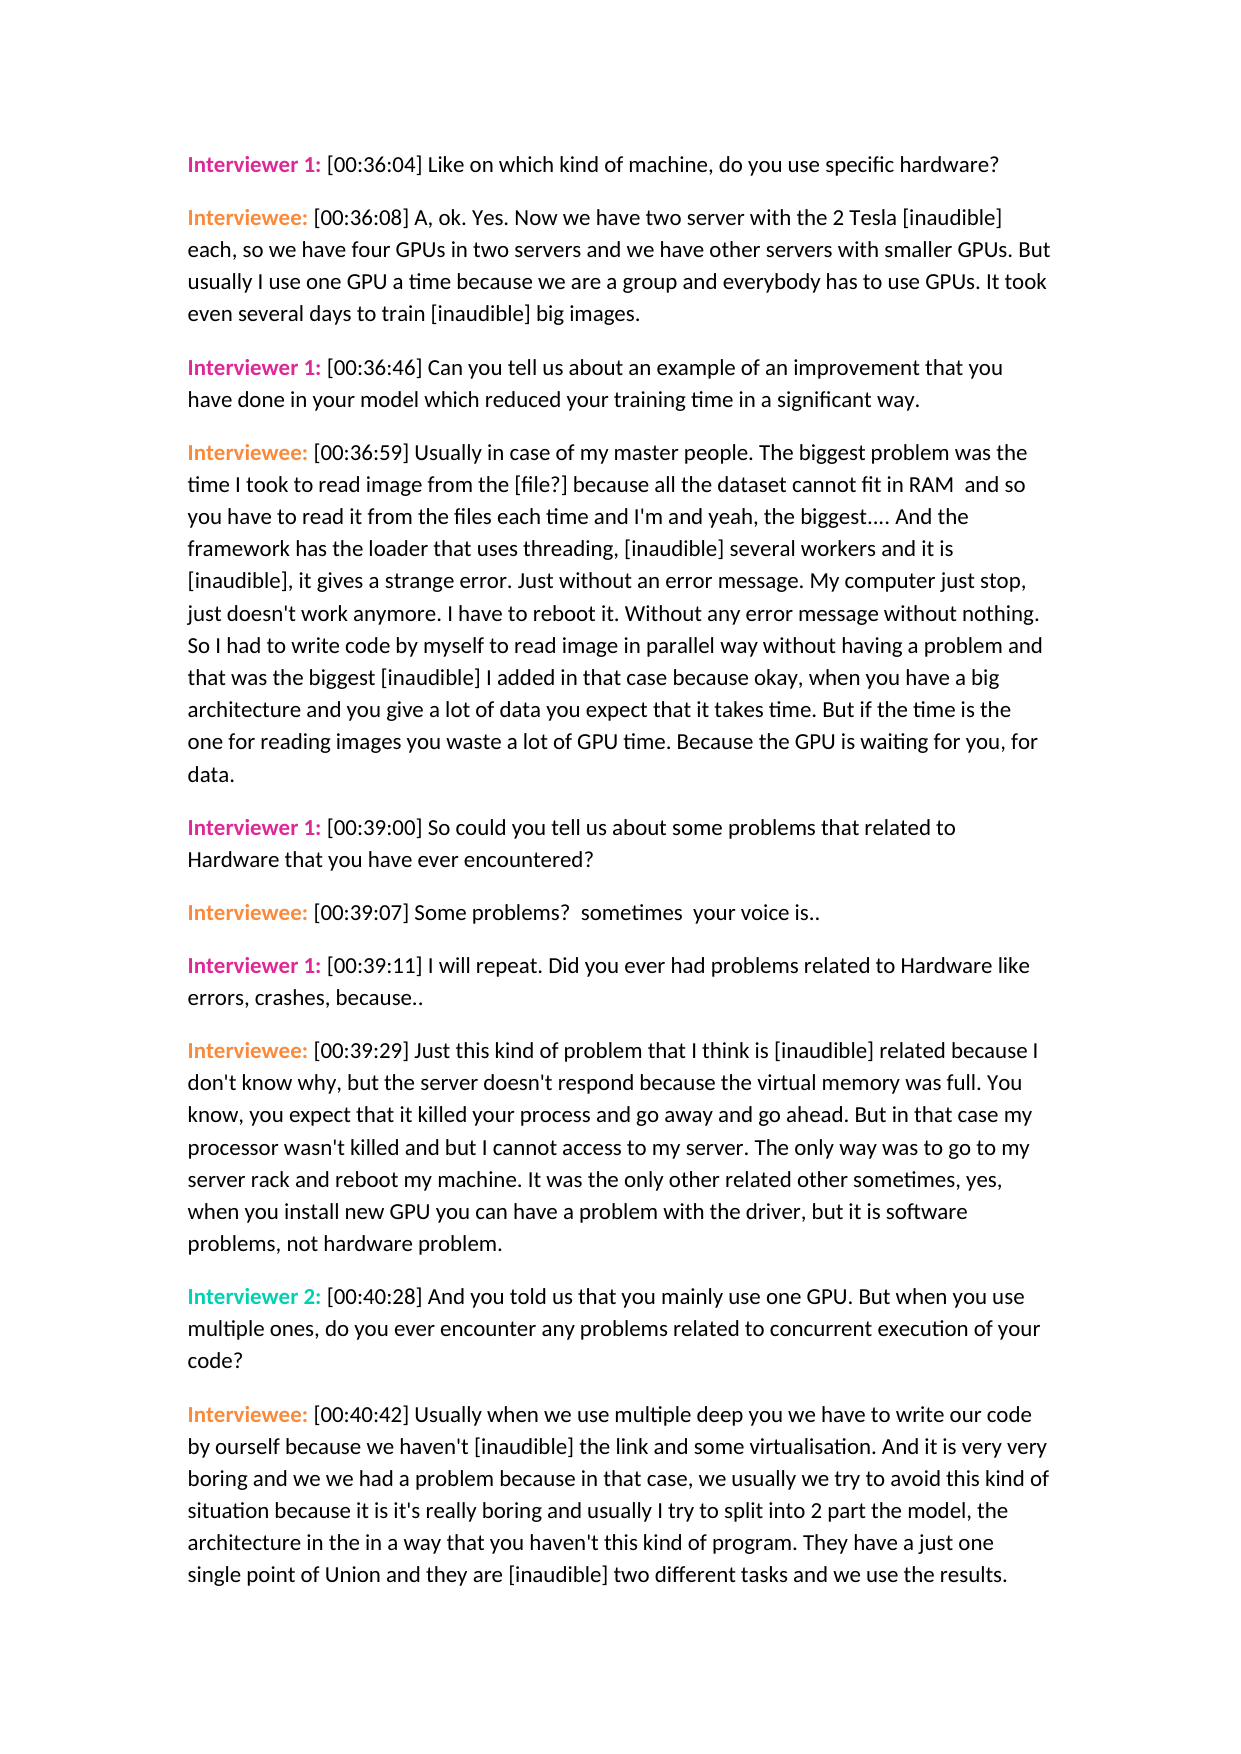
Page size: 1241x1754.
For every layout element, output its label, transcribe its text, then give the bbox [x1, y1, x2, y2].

text Interviewer 1: [00:36:46] Can you tell us about an example of an improvement that you have done in your model which reduced your training time in a significant way. [187, 353, 1053, 413]
text Interviewee: [00:39:29] Just this kind of problem that I think is [inaudible] related because I don't know why, but the server doesn't respond because the virtual memory was full. You know, you expect that it killed your process and go away and go ahead. But in that case my processor wasn't killed and but I cannot access to my server. The only way was to go to my server rack and reboot my machine. It was the only other related other sometimes, yes, when you install new GPU you can have a problem with the driver, but it is software problems, not hardware problem. [187, 1036, 1053, 1257]
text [187, 1400, 1053, 1589]
text Interviewer 2: [00:40:28] And you told us that you mainly use one GPU. But when you use multiple ones, do you ever encounter any problems related to concurrent execution of your code? [187, 1282, 1053, 1375]
text Interviewee: [00:36:59] Usually in case of my master people. The biggest problem was the time I took to read image from the [file?] because all the dataset cannot fit in RAM and so you have to read it from the files each time and I'm and yeah, the biggest.... And the framework has the loader that uses threading, [inaudible] several workers and it is [inaudible], it gives a strange error. Just without an error message. My computer just stop, just doesn't work anymore. I have to reboot it. Without any error message without nothing. So I had to write code by myself to read image in parallel way without having a problem and that was the biggest [inaudible] I added in that case because okay, when you have a big architecture and you give a lot of data you expect that it takes time. But if the time is the one for reading images you waste a lot of GPU time. Because the GPU is waiting for you, for data. [187, 438, 1053, 788]
text Interviewer 1: [00:36:04] Like on which kind of machine, do you use specific hardware? [187, 150, 1053, 178]
text Interviewer 1: [00:39:00] So could you tell us about some problems that related to Hardware that you have ever encountered? [187, 813, 1053, 873]
text Interviewee: [00:39:07] Some problems? sometimes your voice is.. [187, 898, 1053, 926]
text Interviewer 1: [00:39:11] I will repeat. Did you ever had problems related to Hardware like errors, crashes, because.. [187, 951, 1053, 1011]
text Interviewee: [00:36:08] A, ok. Yes. Now we have two server with the 2 Tesla [inaudible] each, so we have four GPUs in two servers and we have other servers with smaller GPUs. But usually I use one GPU a time because we are a group and everybody has to use GPUs. It took even several days to train [inaudible] big images. [187, 203, 1053, 328]
